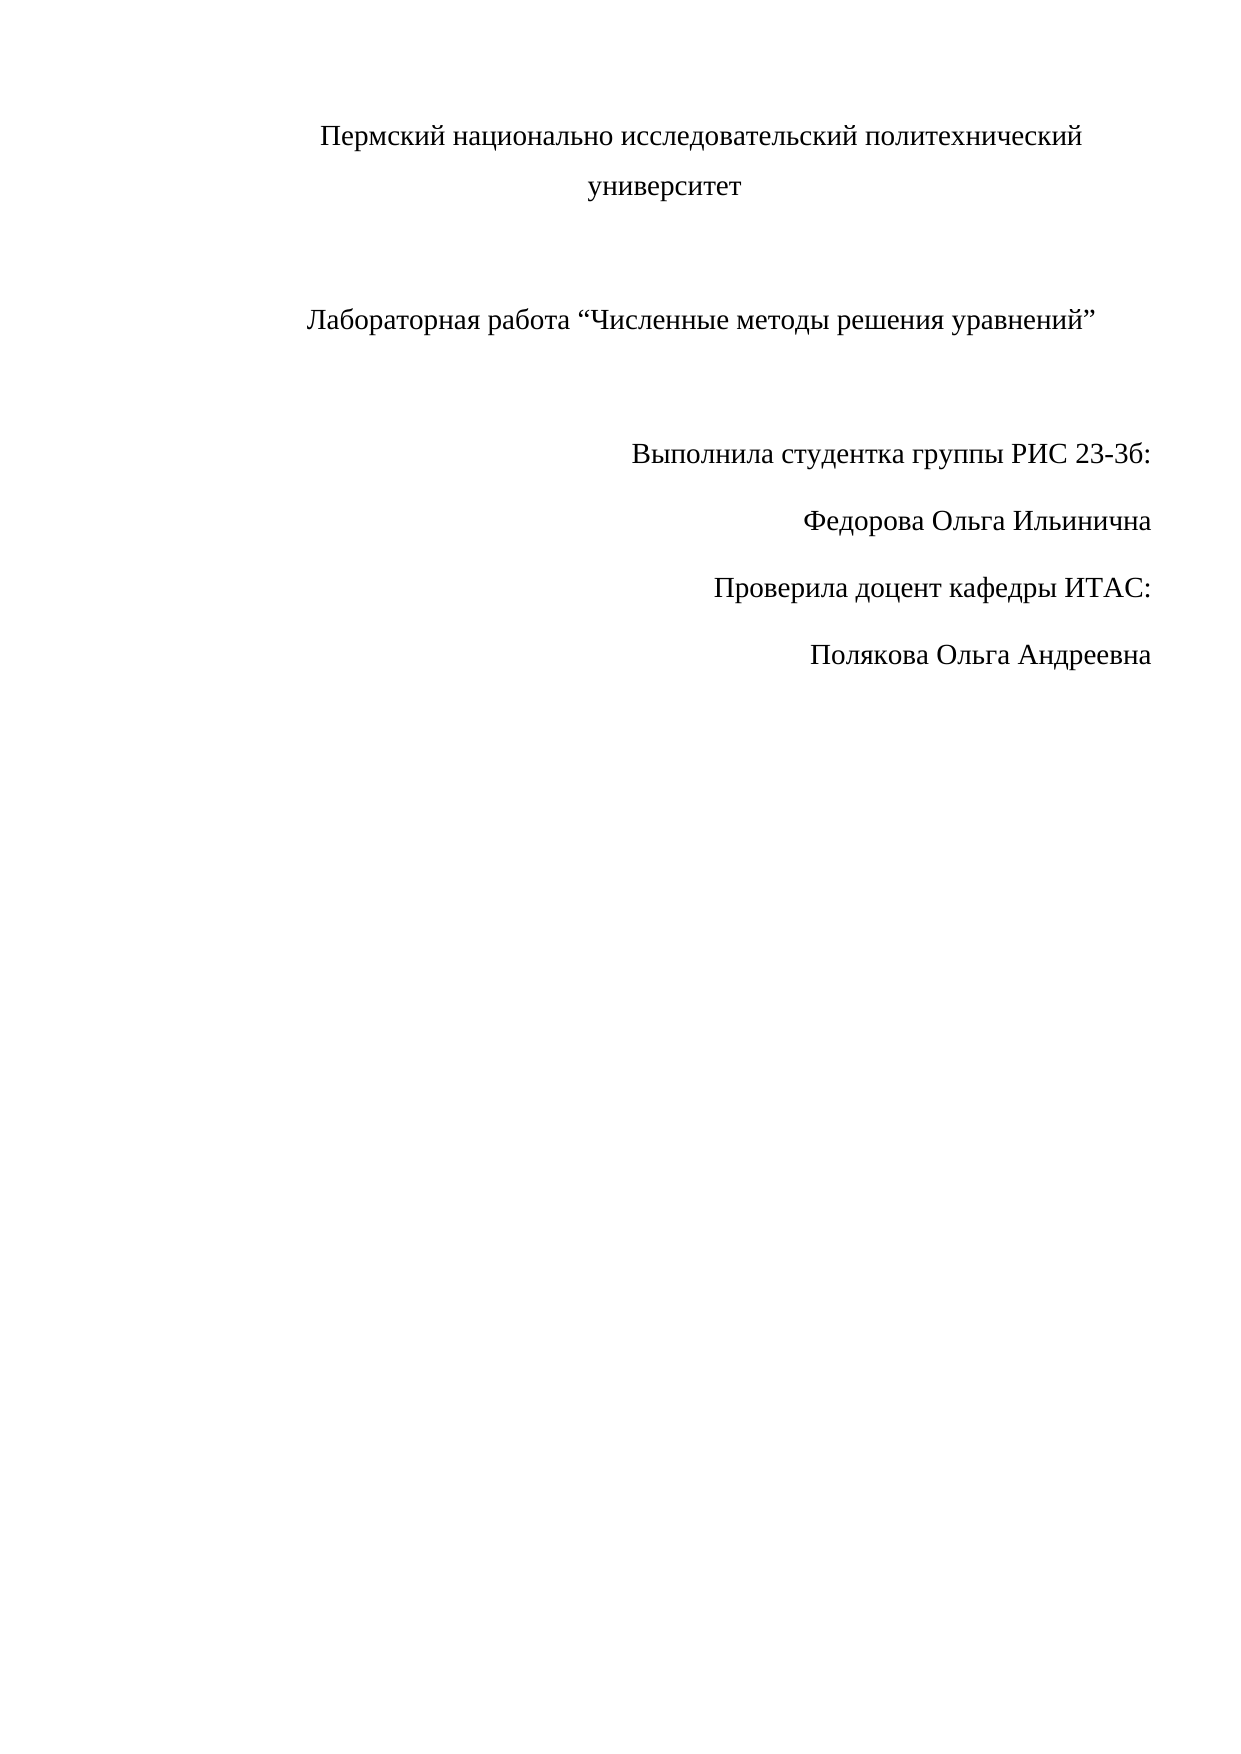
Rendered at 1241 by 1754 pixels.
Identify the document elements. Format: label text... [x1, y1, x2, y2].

text Полякова Ольга Андреевна [177, 637, 1152, 671]
text Федорова Ольга Ильинична [177, 503, 1152, 537]
text Выполнила студентка группы РИС 23-3б: [177, 436, 1152, 470]
text Проверила доцент кафедры ИТАС: [177, 570, 1152, 604]
text Пермский национально исследовательский политехнический университет [177, 118, 1152, 202]
text Лабораторная работа “Численные методы решения уравнений” [177, 302, 1152, 336]
